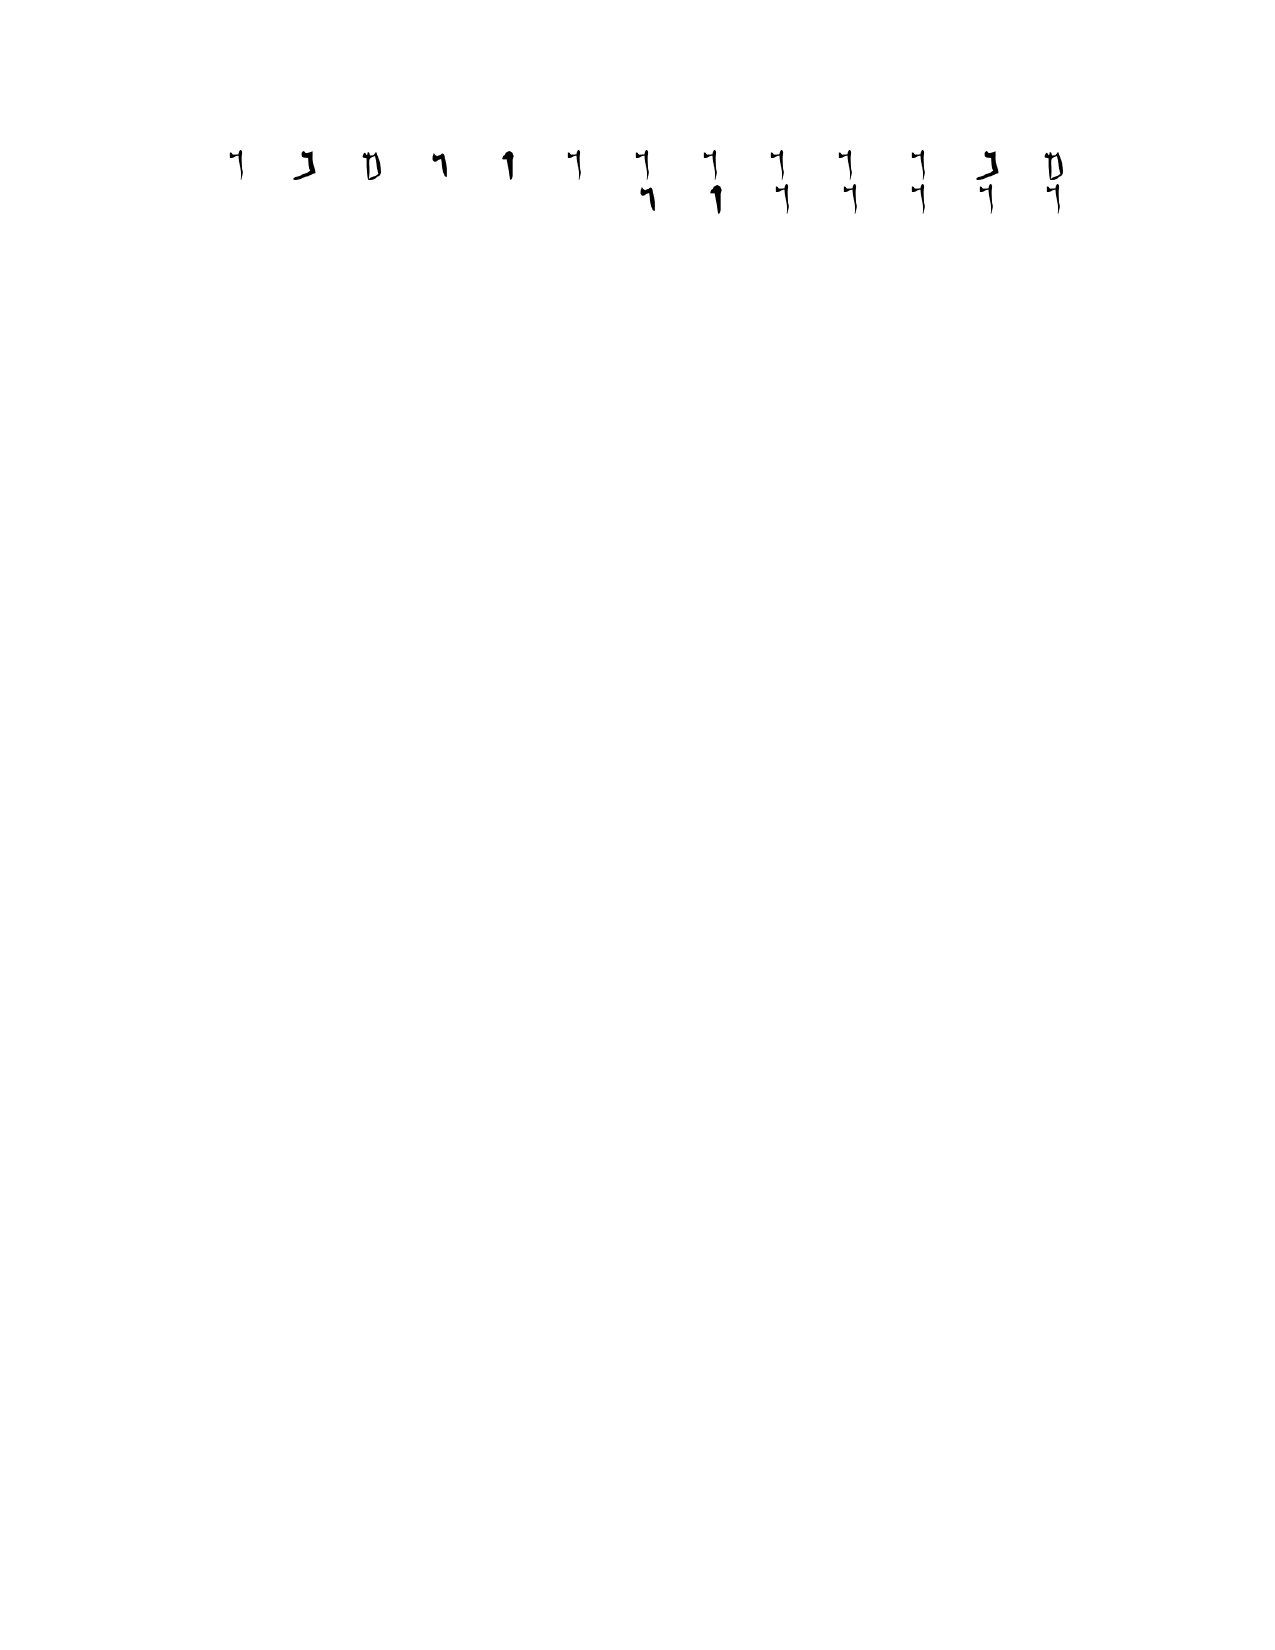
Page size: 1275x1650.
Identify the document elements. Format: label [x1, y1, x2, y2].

picture [221, 150, 252, 180]
picture [424, 150, 455, 180]
picture [971, 183, 1002, 214]
picture [700, 183, 731, 214]
picture [903, 183, 934, 214]
picture [627, 150, 658, 180]
picture [903, 150, 934, 180]
picture [632, 183, 663, 214]
picture [559, 150, 590, 180]
picture [492, 150, 523, 180]
picture [695, 150, 726, 180]
picture [835, 183, 866, 214]
picture [288, 150, 319, 180]
picture [767, 183, 798, 214]
picture [762, 150, 793, 180]
picture [356, 150, 387, 180]
picture [1038, 150, 1069, 180]
picture [971, 150, 1002, 180]
picture [830, 150, 861, 180]
picture [1038, 183, 1069, 214]
